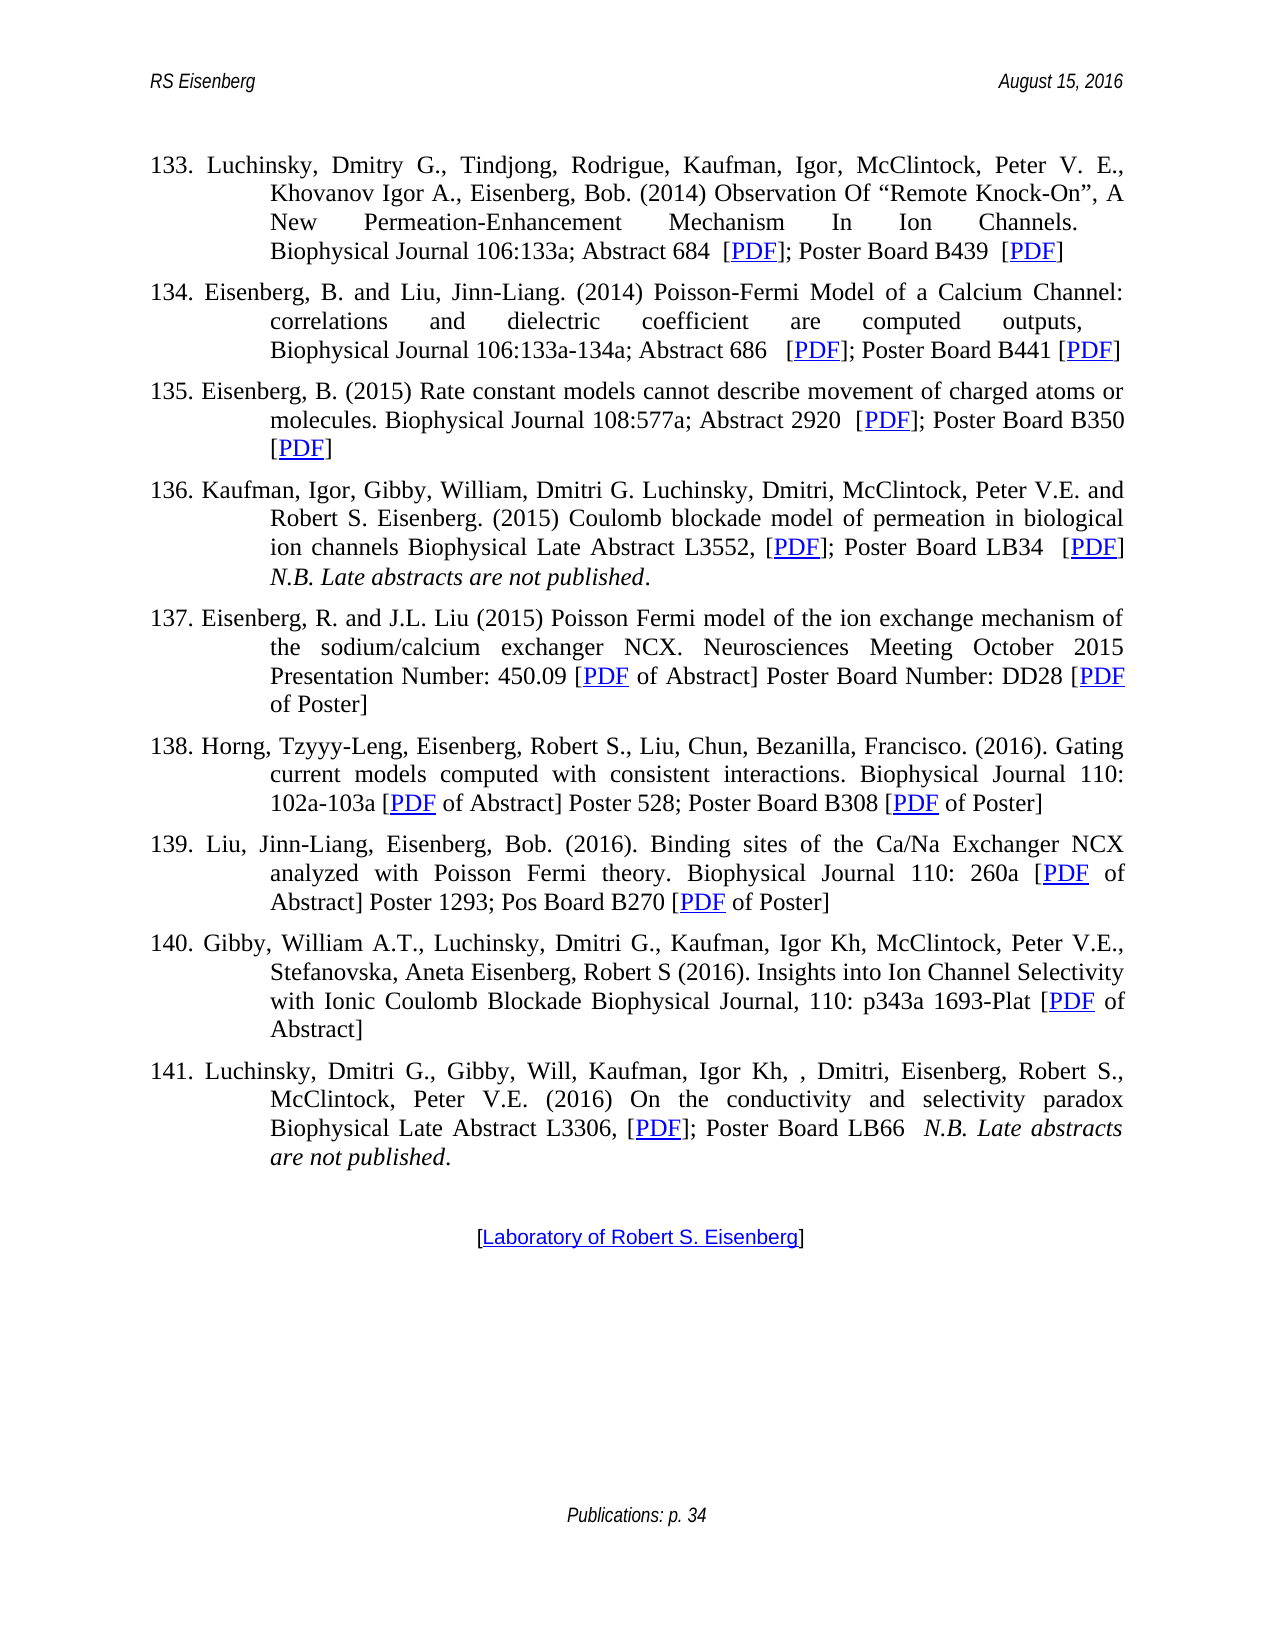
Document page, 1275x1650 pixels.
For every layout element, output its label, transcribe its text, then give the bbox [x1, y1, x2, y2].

text 137. Eisenberg, R. and J.L. Liu (2015) Poisson Fermi model of the ion exchange mechanism of the sodium/calcium exchanger NCX. Neurosciences Meeting October 2015 Presentation Number: 450.09 [PDF of Abstract] Poster Board Number: DD28 [PDF of Poster] [150, 603, 1125, 718]
text 135. Eisenberg, B. (2015) Rate constant models cannot describe movement of charged atoms or molecules. Biophysical Journal 108:577a; Abstract 2920 [PDF]; Poster Board B350 [PDF] [150, 376, 1125, 462]
text 139. Liu, Jinn-Liang, Eisenberg, Bob. (2016). Binding sites of the Ca/Na Exchanger NCX analyzed with Poisson Fermi theory. Biophysical Journal 110: 260a [PDF of Abstract] Poster 1293; Pos Board B270 [PDF of Poster] [150, 829, 1125, 916]
text 140. Gibby, William A.T., Luchinsky, Dmitri G., Kaufman, Igor Kh, McClintock, Peter V.E., Stefanovska, Aneta Eisenberg, Robert S (2016). Insights into Ion Channel Selectivity with Ionic Coulomb Blockade Biophysical Journal, 110: p343a 1693-Plat [PDF of Abstract] [150, 928, 1125, 1043]
text 141. Luchinsky, Dmitri G., Gibby, Will, Kaufman, Igor Kh, , Dmitri, Eisenberg, Robert S., McClintock, Peter V.E. (2016) On the conductivity and selectivity paradox Biophysical Late Abstract L3306, [PDF]; Poster Board LB66 N.B. Late abstracts are not published. [150, 1056, 1125, 1171]
text 136. Kaufman, Igor, Gibby, William, Dmitri G. Luchinsky, Dmitri, McClintock, Peter V.E. and Robert S. Eisenberg. (2015) Coulomb blockade model of permeation in biological ion channels Biophysical Late Abstract L3552, [PDF]; Poster Board LB34 [PDF] N.B. Late abstracts are not published. [150, 475, 1125, 591]
text 133. Luchinsky, Dmitry G., Tindjong, Rodrigue, Kaufman, Igor, McClintock, Peter V. E., Khovanov Igor A., Eisenberg, Bob. (2014) Observation Of “Remote Knock-On”, A New Permeation-Enhancement Mechanism In Ion Channels. Biophysical Journal 106:133a; Abstract 684 [PDF]; Poster Board B439 [PDF] [150, 150, 1125, 265]
text 134. Eisenberg, B. and Liu, Jinn-Liang. (2014) Poisson-Fermi Model of a Calcium Channel: correlations and dielectric coefficient are computed outputs, Biophysical Journal 106:133a-134a; Abstract 686 [PDF]; Poster Board B441 [PDF] [150, 277, 1125, 363]
text 138. Horng, Tzyyy-Leng, Eisenberg, Robert S., Liu, Chun, Bezanilla, Francisco. (2016). Gating current models computed with consistent interactions. Biophysical Journal 110: 102a-103a [PDF of Abstract] Poster 528; Poster Board B308 [PDF of Poster] [150, 731, 1125, 817]
text [Laboratory of Robert S. Eisenberg] [150, 1224, 1125, 1248]
